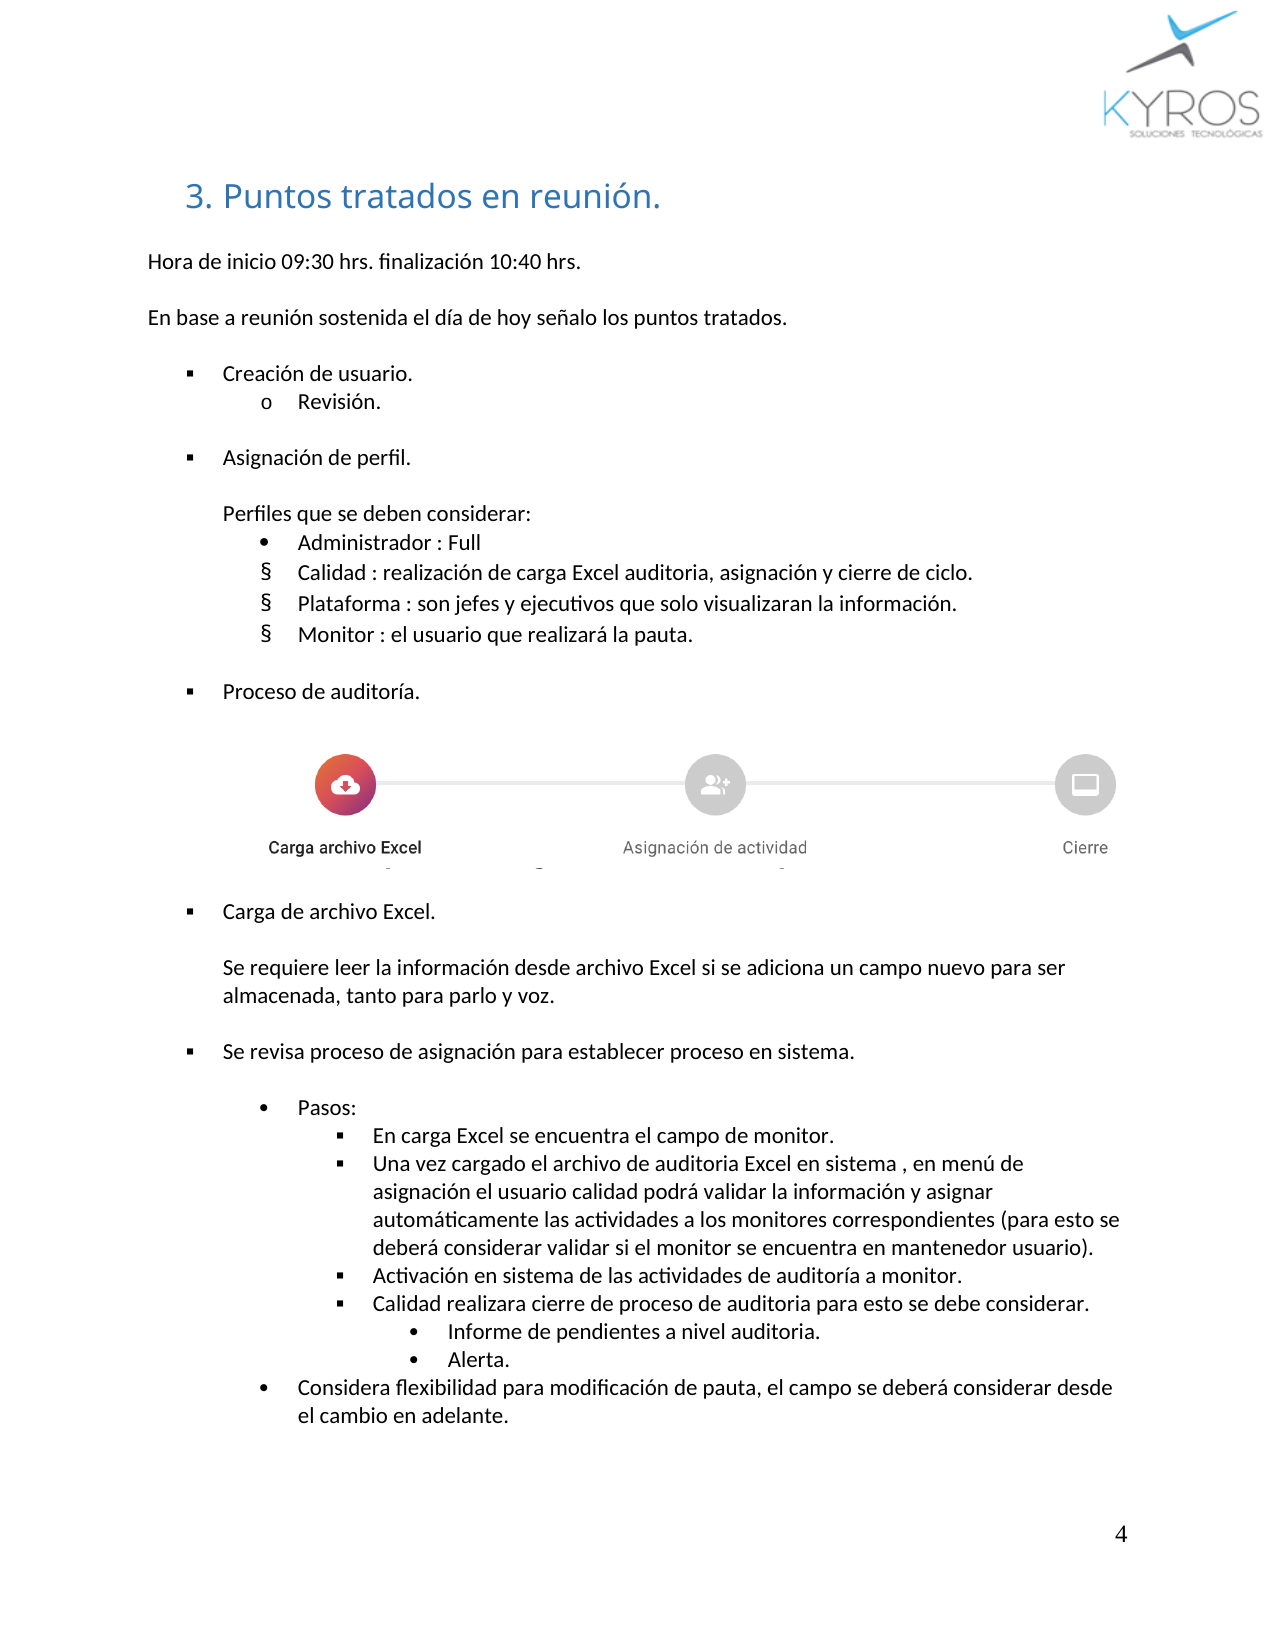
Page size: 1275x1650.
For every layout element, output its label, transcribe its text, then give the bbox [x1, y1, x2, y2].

picture [1099, 0, 1275, 148]
text Perfiles que se deben considerar: [223, 499, 1127, 528]
list Proceso de auditoría. [185, 677, 1127, 705]
picture [222, 733, 1190, 869]
list Calidad realizara cierre de proceso de auditoria para esto se debe considerar. [335, 1289, 1127, 1317]
text § Calidad : realización de carga Excel auditoria, asignación y cierre de ciclo. [260, 556, 1127, 587]
list Informe de pendientes a nivel auditoria. [410, 1317, 1127, 1345]
text Se requiere leer la información desde archivo Excel si se adiciona un campo nuevo para ser almacenada, tanto para parlo y voz. [223, 953, 1127, 1009]
list Se revisa proceso de asignación para establecer proceso en sistema. [185, 1037, 1127, 1065]
list Administrador : Full [260, 528, 1127, 556]
list Activación en sistema de las actividades de auditoría a monitor. [335, 1261, 1127, 1289]
list Carga de archivo Excel. [185, 897, 1127, 925]
list Alerta. [410, 1345, 1127, 1373]
list Considera flexibilidad para modificación de pauta, el campo se deberá considerar desde el cambio en adelante. [260, 1373, 1127, 1429]
text § Plataforma : son jefes y ejecutivos que solo visualizaran la información. [260, 587, 1127, 618]
subtitle Puntos tratados en reunión. [185, 173, 1127, 218]
text Hora de inicio 09:30 hrs. finalización 10:40 hrs. [148, 247, 1127, 275]
text § Monitor : el usuario que realizará la pauta. [260, 618, 1127, 649]
list Creación de usuario. [185, 359, 1127, 387]
text En base a reunión sostenida el día de hoy señalo los puntos tratados. [148, 303, 1127, 331]
list Revisión. [260, 387, 1127, 416]
list En carga Excel se encuentra el campo de monitor. [335, 1121, 1127, 1149]
list Asignación de perfil. [185, 443, 1127, 472]
list Pasos: [260, 1093, 1127, 1121]
list Una vez cargado el archivo de auditoria Excel en sistema , en menú de asignación el usuario calidad podrá validar la información y asignar automáticamente las actividades a los monitores correspondientes (para esto se deberá considerar validar si el monitor se encuentra en mantenedor usuario). [335, 1149, 1127, 1261]
